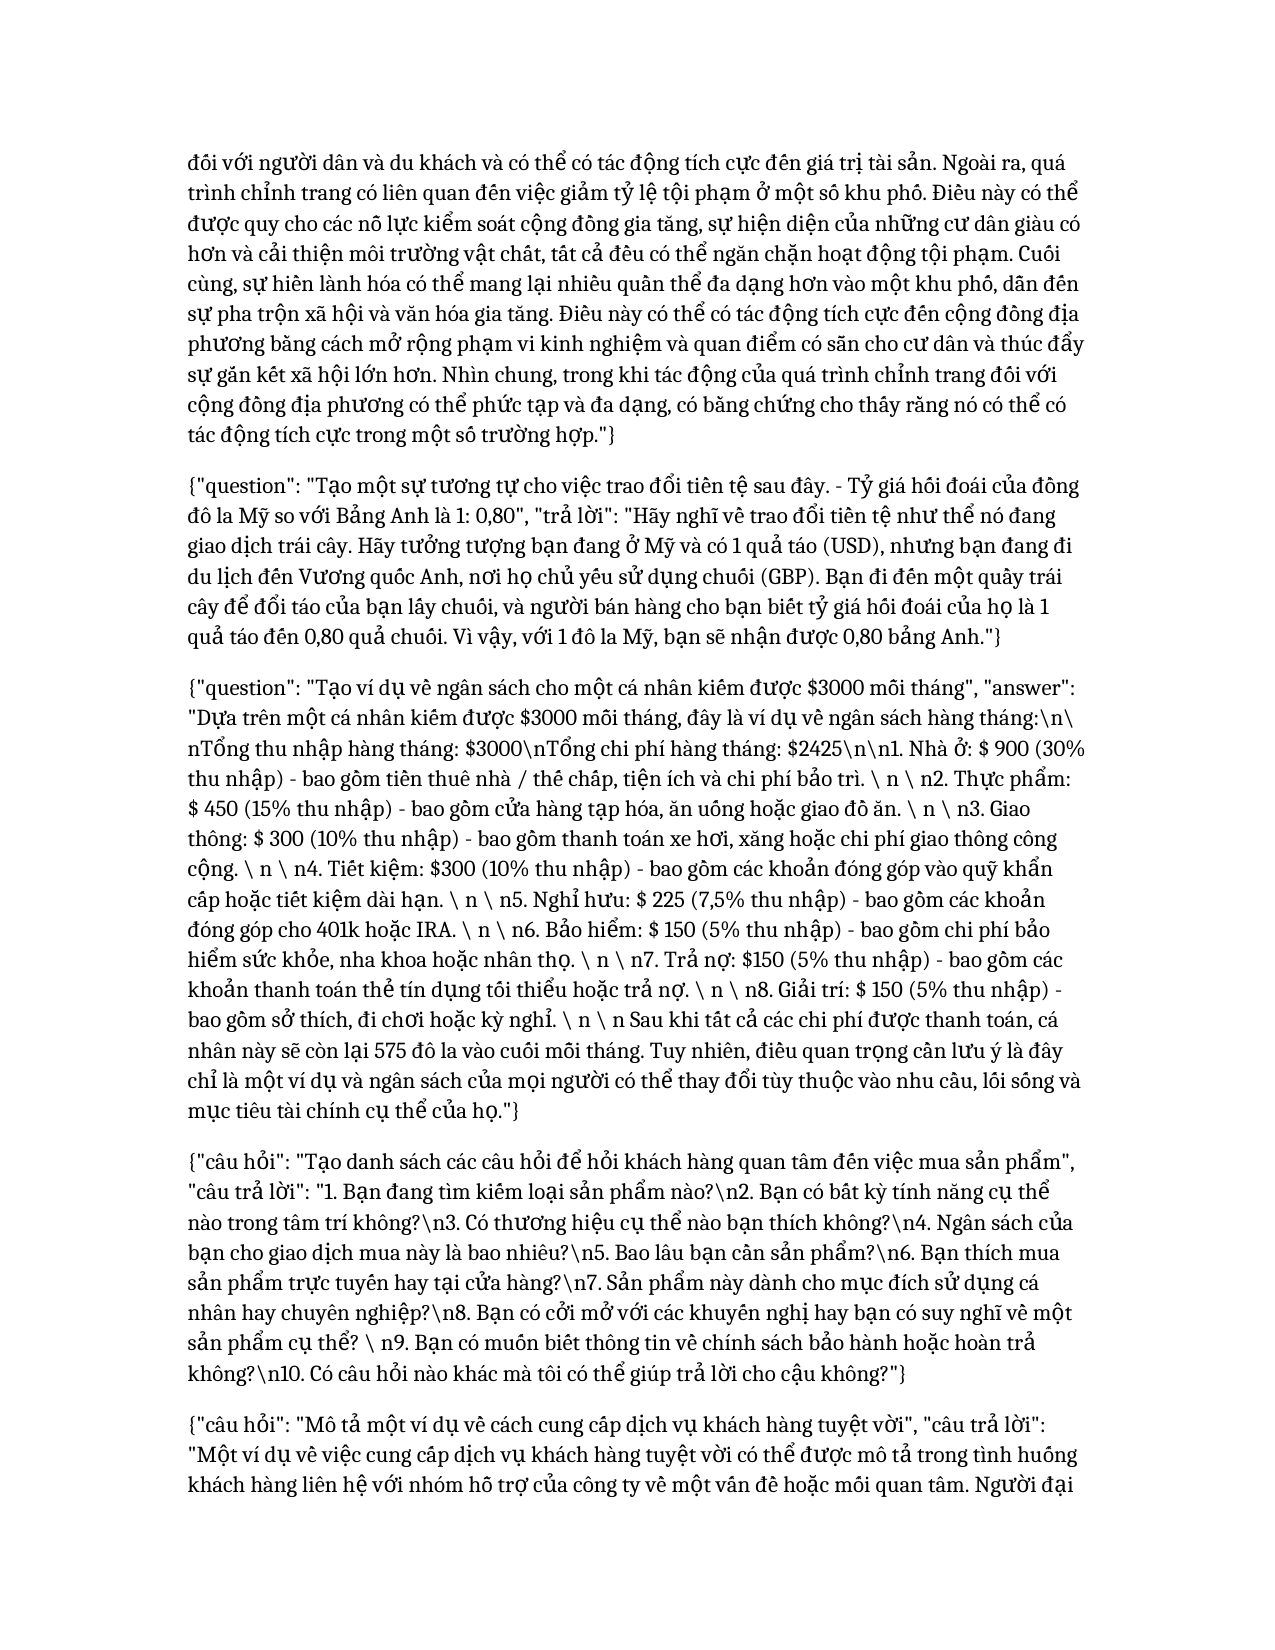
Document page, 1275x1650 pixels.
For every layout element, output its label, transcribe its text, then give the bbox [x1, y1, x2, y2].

text {"câu hỏi": "Tạo danh sách các câu hỏi để hỏi khách hàng quan tâm đến việc mua sản phẩm", "câu trả lời": "1. Bạn đang tìm kiếm loại sản phẩm nào?\n2. Bạn có bất kỳ tính năng cụ thể nào trong tâm trí không?\n3. Có thương hiệu cụ thể nào bạn thích không?\n4. Ngân sách của bạn cho giao dịch mua này là bao nhiêu?\n5. Bao lâu bạn cần sản phẩm?\n6. Bạn thích mua sản phẩm trực tuyến hay tại cửa hàng?\n7. Sản phẩm này dành cho mục đích sử dụng cá nhân hay chuyên nghiệp?\n8. Bạn có cởi mở với các khuyến nghị hay bạn có suy nghĩ về một sản phẩm cụ thể? \ n9. Bạn có muốn biết thông tin về chính sách bảo hành hoặc hoàn trả không?\n10. Có câu hỏi nào khác mà tôi có thể giúp trả lời cho cậu không?"} [187, 1149, 1087, 1387]
text {"question": "Tạo ví dụ về ngân sách cho một cá nhân kiếm được $3000 mỗi tháng", "answer": "Dựa trên một cá nhân kiếm được $3000 mỗi tháng, đây là ví dụ về ngân sách hàng tháng:\n\nTổng thu nhập hàng tháng: $3000\nTổng chi phí hàng tháng: $2425\n\n1. Nhà ở: $ 900 (30% thu nhập) - bao gồm tiền thuê nhà / thế chấp, tiện ích và chi phí bảo trì. \ n \ n2. Thực phẩm: $ 450 (15% thu nhập) - bao gồm cửa hàng tạp hóa, ăn uống hoặc giao đồ ăn. \ n \ n3. Giao thông: $ 300 (10% thu nhập) - bao gồm thanh toán xe hơi, xăng hoặc chi phí giao thông công cộng. \ n \ n4. Tiết kiệm: $300 (10% thu nhập) - bao gồm các khoản đóng góp vào quỹ khẩn cấp hoặc tiết kiệm dài hạn. \ n \ n5. Nghỉ hưu: $ 225 (7,5% thu nhập) - bao gồm các khoản đóng góp cho 401k hoặc IRA. \ n \ n6. Bảo hiểm: $ 150 (5% thu nhập) - bao gồm chi phí bảo hiểm sức khỏe, nha khoa hoặc nhân thọ. \ n \ n7. Trả nợ: $150 (5% thu nhập) - bao gồm các khoản thanh toán thẻ tín dụng tối thiểu hoặc trả nợ. \ n \ n8. Giải trí: $ 150 (5% thu nhập) - bao gồm sở thích, đi chơi hoặc kỳ nghỉ. \ n \ n Sau khi tất cả các chi phí được thanh toán, cá nhân này sẽ còn lại 575 đô la vào cuối mỗi tháng. Tuy nhiên, điều quan trọng cần lưu ý là đây chỉ là một ví dụ và ngân sách của mọi người có thể thay đổi tùy thuộc vào nhu cầu, lối sống và mục tiêu tài chính cụ thể của họ."} [187, 675, 1087, 1124]
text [187, 150, 1087, 448]
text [187, 1411, 1087, 1498]
text {"question": "Tạo một sự tương tự cho việc trao đổi tiền tệ sau đây. - Tỷ giá hối đoái của đồng đô la Mỹ so với Bảng Anh là 1: 0,80", "trả lời": "Hãy nghĩ về trao đổi tiền tệ như thể nó đang giao dịch trái cây. Hãy tưởng tượng bạn đang ở Mỹ và có 1 quả táo (USD), nhưng bạn đang đi du lịch đến Vương quốc Anh, nơi họ chủ yếu sử dụng chuối (GBP). Bạn đi đến một quầy trái cây để đổi táo của bạn lấy chuối, và người bán hàng cho bạn biết tỷ giá hối đoái của họ là 1 quả táo đến 0,80 quả chuối. Vì vậy, với 1 đô la Mỹ, bạn sẽ nhận được 0,80 bảng Anh."} [187, 473, 1087, 650]
